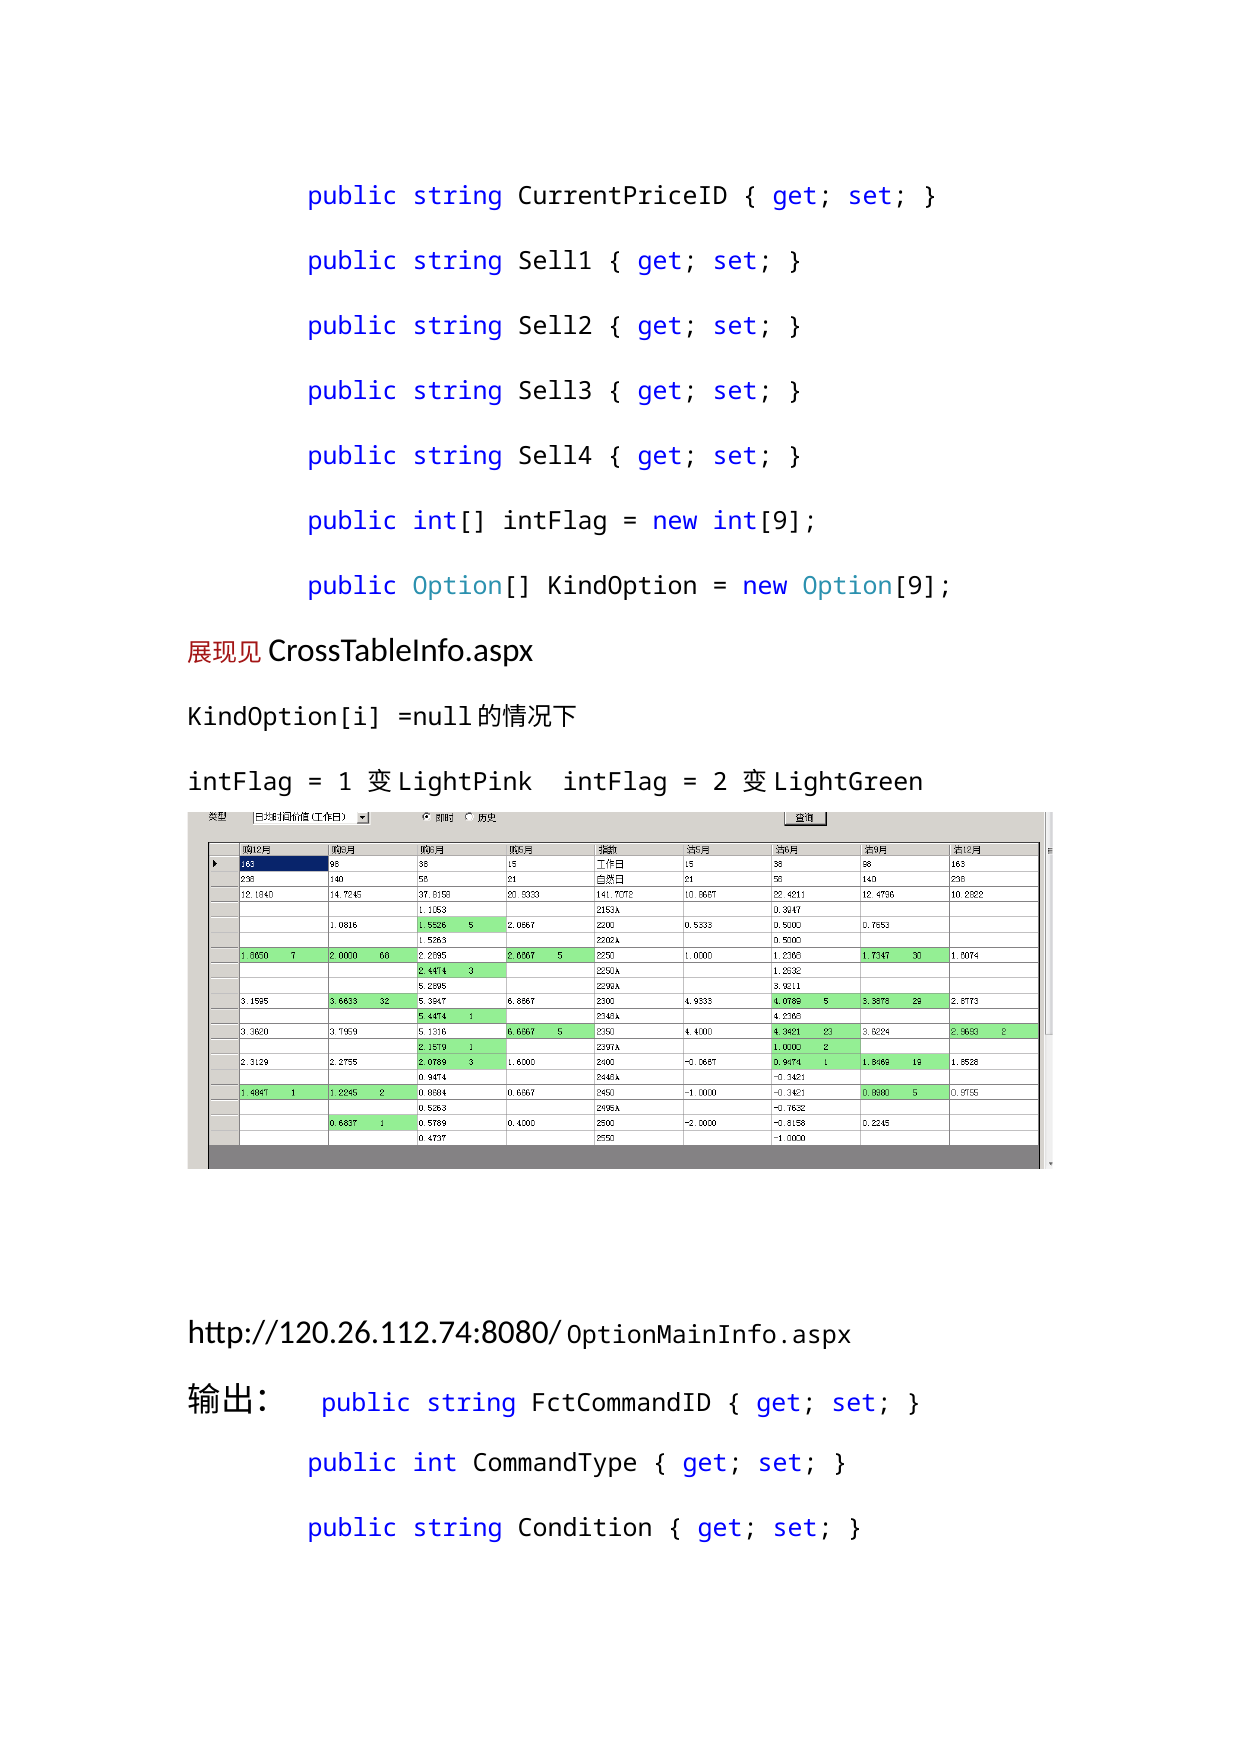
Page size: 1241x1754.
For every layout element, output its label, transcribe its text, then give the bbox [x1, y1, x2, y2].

text public int CommandType { get; set; } [187, 1429, 1053, 1494]
text intFlag = 1 变LightPink intFlag = 2 变 LightGreen [187, 747, 1053, 812]
picture [187, 812, 1053, 1169]
text http://120.26.112.74:8080/ OptionMainInfo.aspx [187, 1299, 1053, 1364]
text KindOption[i] =null的情况下 [187, 682, 1053, 747]
text public string Sell3 { get; set; } [187, 357, 1053, 422]
text public string Sell1 { get; set; } [187, 227, 1053, 292]
text public int[] intFlag = new int[9]; [187, 487, 1053, 552]
text 展现见 CrossTableInfo.aspx [187, 617, 1053, 682]
text public string Condition { get; set; } [187, 1494, 1053, 1559]
text public string Sell4 { get; set; } [187, 422, 1053, 487]
text 输出： public string FctCommandID { get; set; } [187, 1364, 1053, 1429]
text public string CurrentPriceID { get; set; } [187, 162, 1053, 227]
text public Option[] KindOption = new Option[9]; [187, 552, 1053, 617]
text public string Sell2 { get; set; } [187, 292, 1053, 357]
